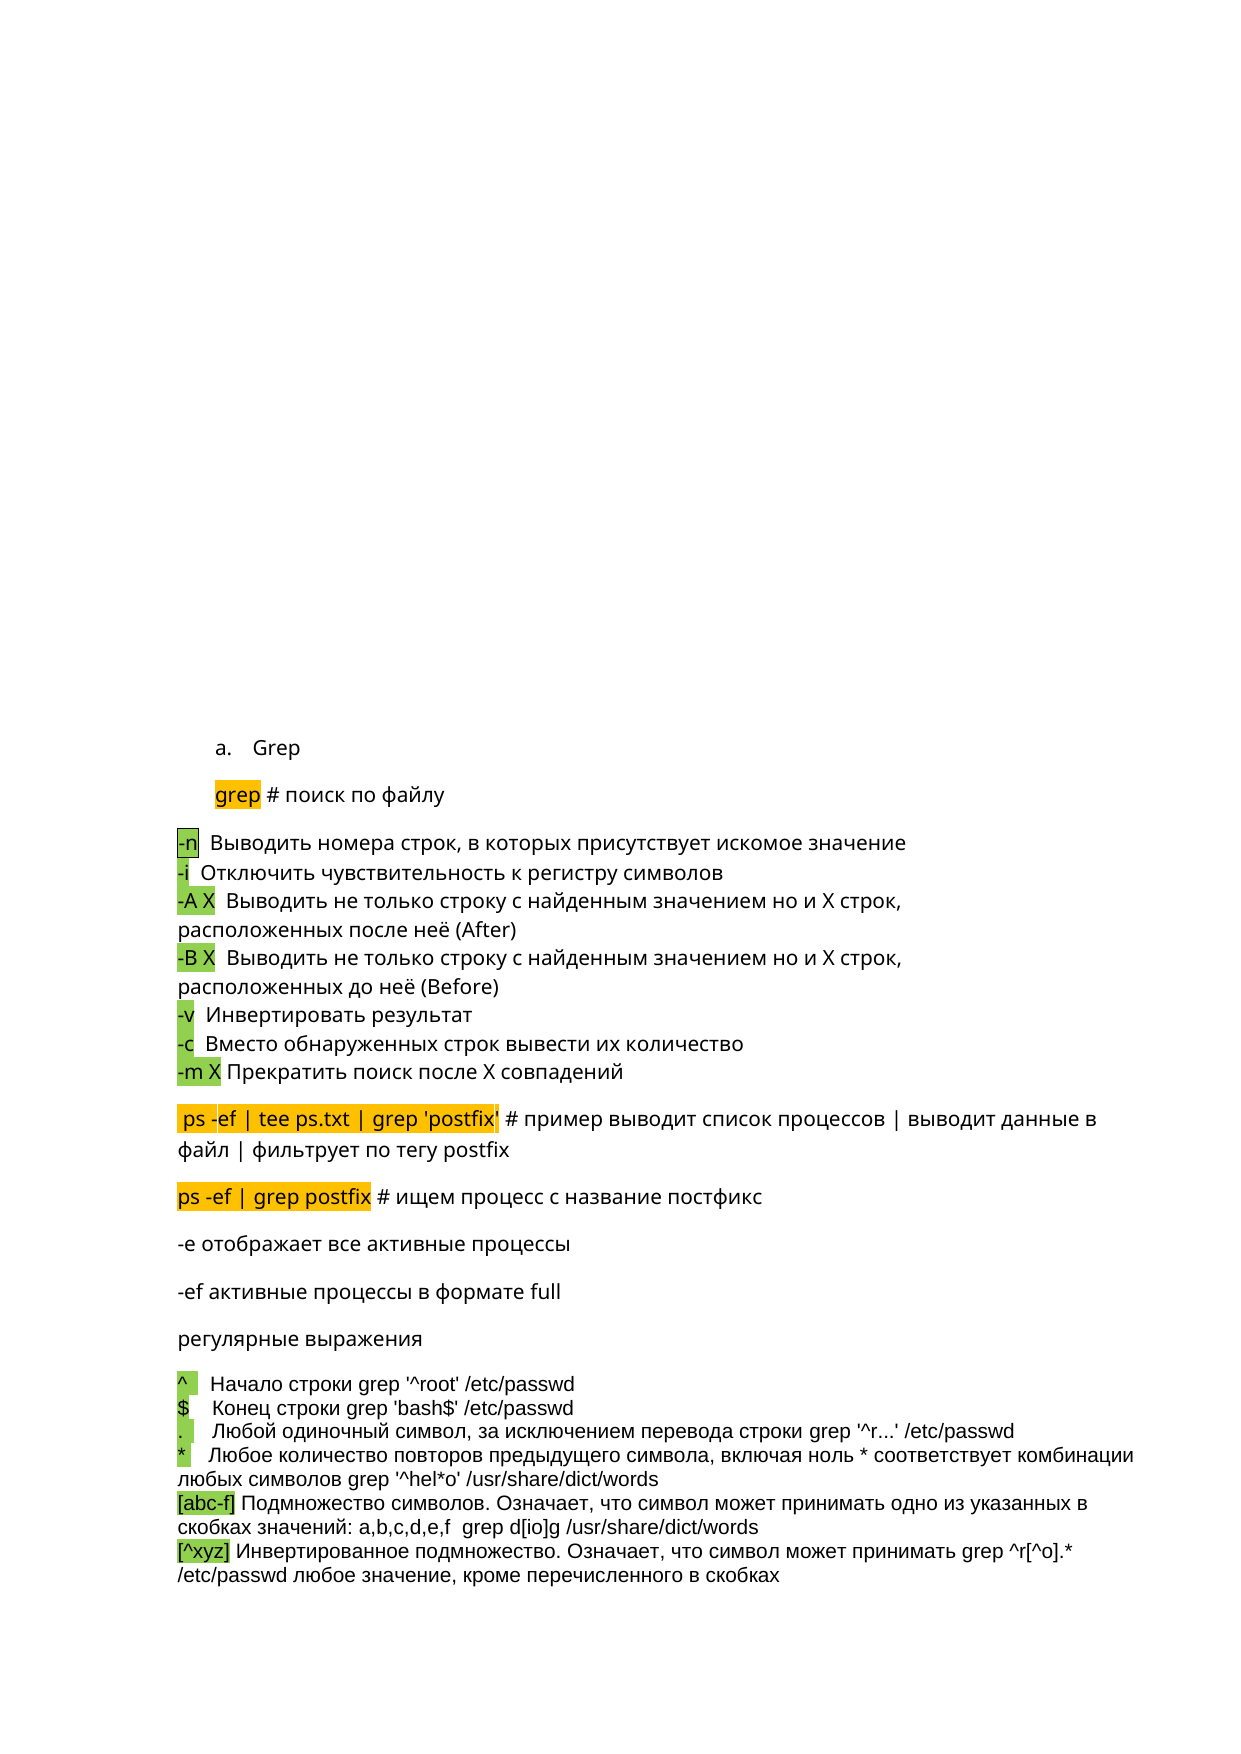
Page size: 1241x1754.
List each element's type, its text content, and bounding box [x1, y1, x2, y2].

text -c Вместо обнаруженных строк вывести их количество [194, 1029, 1152, 1057]
text -ef активные процессы в формате full [177, 1277, 1152, 1305]
text ^ Начало строки grep '^root' /etc/passwd [198, 1371, 1152, 1395]
text [abc-f] Подмножество символов. Означает, что символ может принимать одно из указанных в скобках значений: a,b,c,d,e,f grep d[io]g /usr/share/dict/words [177, 1491, 1152, 1539]
text регулярные выражения [177, 1324, 1152, 1353]
text -e отображает все активные процессы [177, 1229, 1152, 1258]
text -A Х Выводить не только строку с найденным значением но и Х строк, [215, 886, 1152, 915]
text $ Конец строки grep 'bash$' /etc/passwd [189, 1395, 1152, 1419]
text [^xyz] Инвертированное подмножество. Означает, что символ может принимать grep ^r[^o].* /etc/passwd любое значение, кроме перечисленного в скобках [177, 1539, 1152, 1587]
text grep # поиск по файлу [261, 780, 1152, 809]
text -i Отключить чувствительность к регистру символов [189, 858, 1152, 886]
list Grep [215, 733, 1152, 761]
text -n Выводить номера строк, в которых присутствует искомое значение [199, 827, 1152, 858]
text ps -ef | tee ps.txt | grep 'postfix' # пример выводит список процессов | выводит данные в файл | фильтрует по тегу postfix [177, 1104, 1152, 1163]
text -m Х Прекратить поиск после Х совпадений [221, 1057, 1152, 1086]
text . Любой одиночный символ, за исключением перевода строки grep '^r...' /etc/passwd [194, 1419, 1152, 1443]
text * Любое количество повторов предыдущего символа, включая ноль * соответствует комбинации любых символов grep '^hel*o' /usr/share/dict/words [177, 1443, 1152, 1491]
text ps -ef | grep postfix # ищем процесс с название постфикс [371, 1182, 1152, 1211]
text -v Инвертировать результат [194, 1000, 1152, 1029]
text расположенных до неё (Before) [177, 972, 1152, 1000]
text -B Х Выводить не только строку с найденным значением но и Х строк, [215, 943, 1152, 972]
text расположенных после неё (After) [177, 915, 1152, 943]
